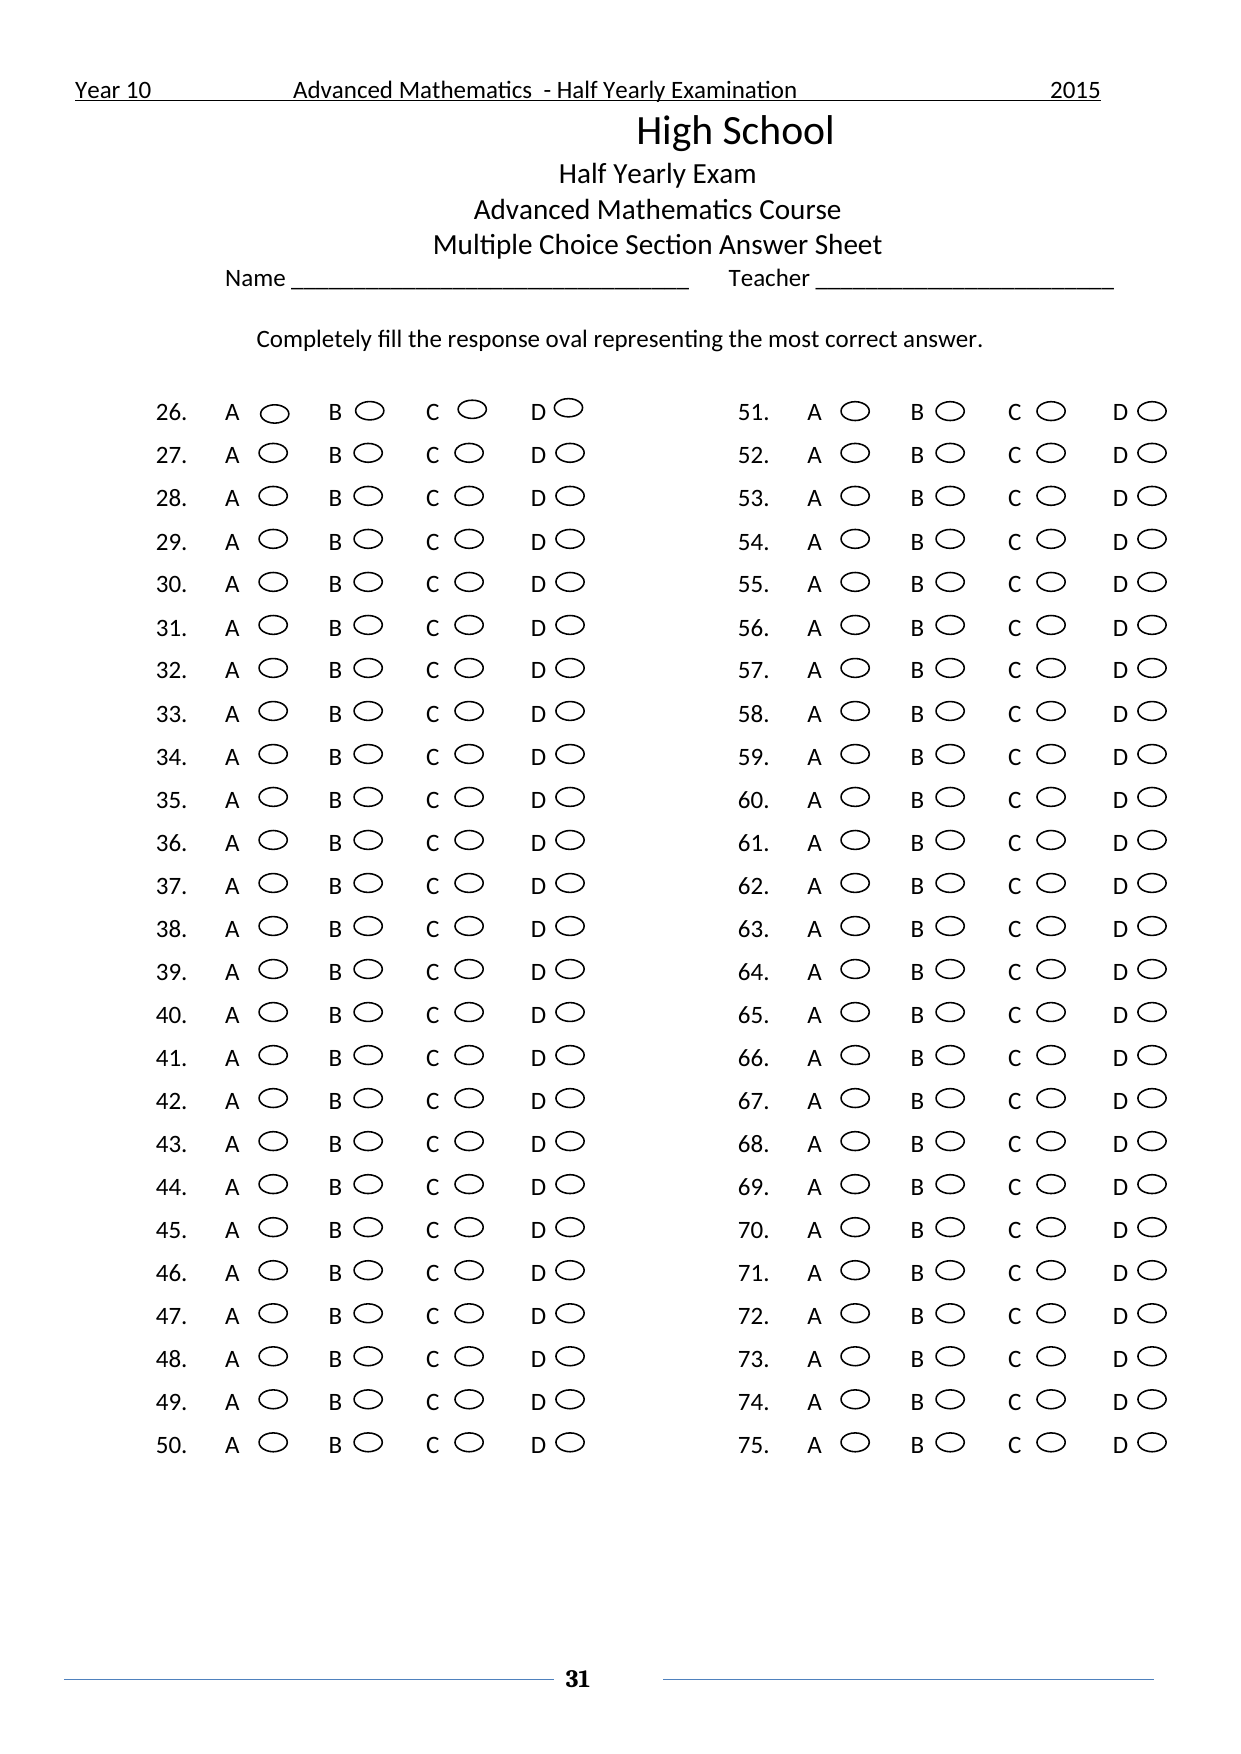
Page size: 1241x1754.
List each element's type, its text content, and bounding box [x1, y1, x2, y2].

text 50. A B C D [75, 1429, 583, 1459]
text 51. A B C D [657, 397, 1165, 427]
text Advanced Mathematics Course [150, 191, 1165, 226]
text 26. A B C D [75, 397, 583, 427]
text 29. A B C D [75, 526, 583, 556]
text 65. A B C D [657, 999, 1165, 1029]
text 31. A B C D [75, 612, 583, 642]
text 52. A B C D [657, 439, 1165, 470]
text 42. A B C D [75, 1085, 583, 1115]
text 34. A B C D [75, 741, 583, 771]
text 40. A B C D [75, 999, 583, 1029]
text 68. A B C D [657, 1128, 1165, 1158]
text 41. A B C D [75, 1042, 583, 1072]
text 62. A B C D [657, 870, 1165, 900]
text 63. A B C D [657, 913, 1165, 943]
text 73. A B C D [657, 1343, 1165, 1373]
text 37. A B C D [75, 870, 583, 900]
text 75. A B C D [657, 1429, 1165, 1459]
text 28. A B C D [75, 483, 583, 513]
text 71. A B C D [657, 1257, 1165, 1287]
text 69. A B C D [657, 1171, 1165, 1201]
text 60. A B C D [657, 784, 1165, 814]
text 30. A B C D [75, 569, 583, 599]
text Completely fill the response oval representing the most correct answer. [75, 323, 1165, 353]
text 61. A B C D [657, 827, 1165, 857]
text 56. A B C D [657, 612, 1165, 642]
text 53. A B C D [657, 483, 1165, 513]
text 74. A B C D [657, 1386, 1165, 1417]
text 48. A B C D [75, 1343, 583, 1373]
text Name ________________________________ Teacher ________________________ [75, 262, 1165, 292]
text 44. A B C D [75, 1171, 583, 1201]
text 36. A B C D [75, 827, 583, 857]
text 72. A B C D [657, 1300, 1165, 1331]
text 66. A B C D [657, 1042, 1165, 1072]
text 54. A B C D [657, 526, 1165, 556]
text 67. A B C D [657, 1085, 1165, 1115]
text 35. A B C D [75, 784, 583, 814]
text 32. A B C D [75, 655, 583, 685]
text 49. A B C D [75, 1386, 583, 1417]
text 27. A B C D [75, 439, 583, 470]
text 64. A B C D [657, 956, 1165, 986]
text 47. A B C D [75, 1300, 583, 1331]
text 38. A B C D [75, 913, 583, 943]
text 58. A B C D [657, 698, 1165, 728]
text 46. A B C D [75, 1257, 583, 1287]
text Half Yearly Exam [150, 155, 1165, 191]
text 33. A B C D [75, 698, 583, 728]
text Multiple Choice Section Answer Sheet [75, 226, 1165, 262]
text 55. A B C D [657, 569, 1165, 599]
text 70. A B C D [657, 1214, 1165, 1244]
text 39. A B C D [75, 956, 583, 986]
text 59. A B C D [657, 741, 1165, 771]
text 43. A B C D [75, 1128, 583, 1158]
text 45. A B C D [75, 1214, 583, 1244]
text High School [150, 104, 1165, 155]
text 57. A B C D [657, 655, 1165, 685]
